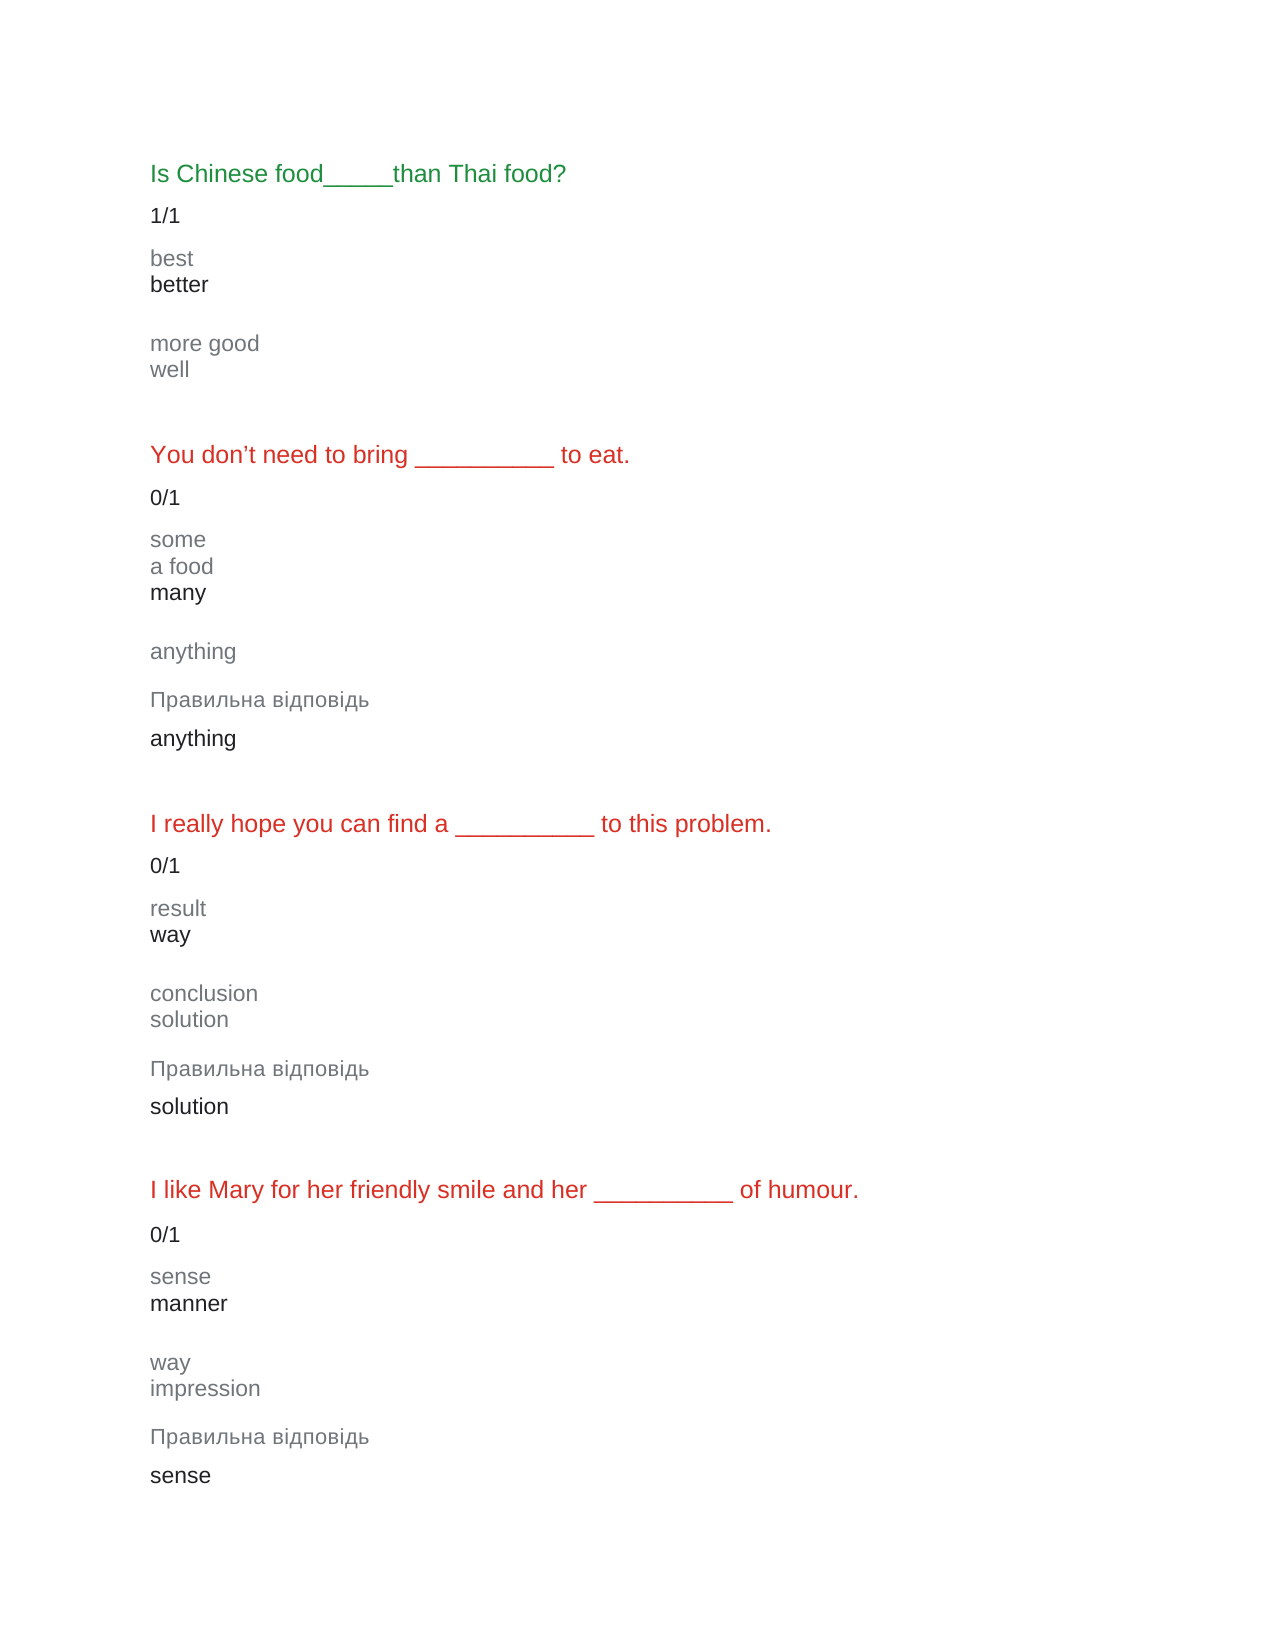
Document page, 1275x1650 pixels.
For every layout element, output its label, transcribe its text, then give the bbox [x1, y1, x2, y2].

text well [150, 356, 1125, 383]
text 1/1 [150, 187, 1125, 228]
text anything [150, 725, 1125, 751]
text Правильна відповідь [150, 1418, 1125, 1449]
text I like Mary for her friendly smile and her __________ of humour. [150, 1168, 1125, 1206]
text You don’t need to bring __________ to eat. [150, 432, 1125, 469]
text result [150, 895, 1125, 921]
text anything [150, 638, 1125, 664]
text 0/1 [150, 838, 1125, 878]
text sense [150, 1462, 1125, 1488]
text best [150, 245, 1125, 271]
text I really hope you can find a __________ to this problem. [150, 800, 1125, 838]
text better [150, 271, 1125, 297]
text Is Chinese food_____than Thai food? [150, 150, 1125, 187]
text Правильна відповідь [150, 681, 1125, 712]
text manner [150, 1290, 1125, 1316]
text 0/1 [150, 1206, 1125, 1247]
text way [150, 1348, 1125, 1375]
text impression [150, 1375, 1125, 1401]
text 0/1 [150, 469, 1125, 510]
text solution [150, 1006, 1125, 1033]
text more good [150, 330, 1125, 356]
text conclusion [150, 980, 1125, 1006]
text some [150, 526, 1125, 553]
text many [150, 579, 1125, 606]
text sense [150, 1263, 1125, 1290]
text way [150, 921, 1125, 948]
text a food [150, 553, 1125, 579]
text Правильна відповідь [150, 1049, 1125, 1081]
text solution [150, 1093, 1125, 1119]
